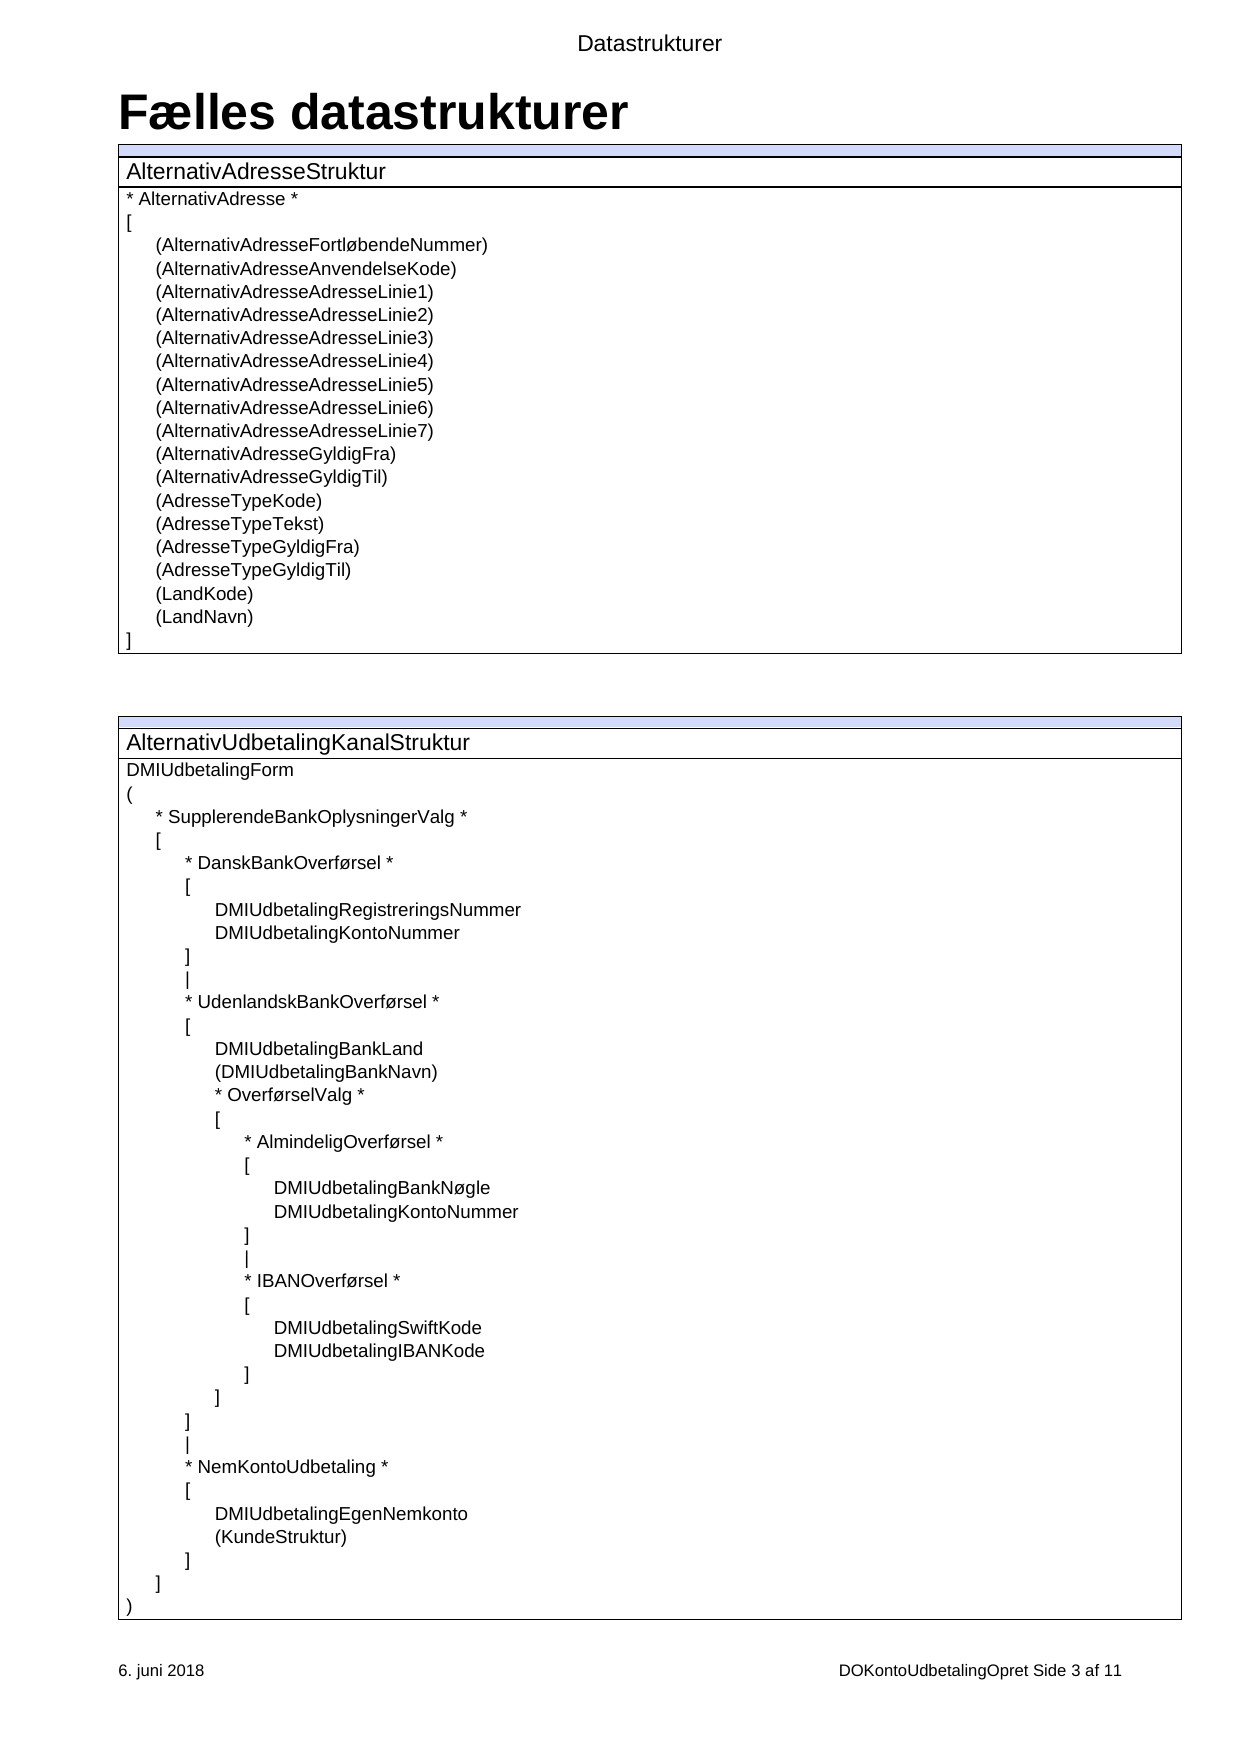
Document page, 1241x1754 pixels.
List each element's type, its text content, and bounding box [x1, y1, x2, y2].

table_cell AlternativAdresseStruktur [119, 158, 1181, 186]
table_cell * AlternativAdresse * [ (AlternativAdresseFortløbendeNummer) (AlternativAdresseAnvendelseKode) (AlternativAdresseAdresseLinie1) (AlternativAdresseAdresseLinie2) (AlternativAdresseAdresseLinie3) (AlternativAdresseAdresseLinie4) (AlternativAdresseAdresseLinie5) (AlternativAdresseAdresseLinie6) (AlternativAdresseAdresseLinie7) (AlternativAdresseGyldigFra) (AlternativAdresseGyldigTil) (AdresseTypeKode) (AdresseTypeTekst) (AdresseTypeGyldigFra) (AdresseTypeGyldigTil) (LandKode) (LandNavn) ] [119, 188, 1181, 653]
text Fælles datastrukturer [118, 82, 1181, 140]
table_header [119, 717, 1181, 727]
table_cell DMIUdbetalingForm ( * SupplerendeBankOplysningerValg * [ * DanskBankOverførsel * [ DMIUdbetalingRegistreringsNummer DMIUdbetalingKontoNummer ] | * UdenlandskBankOverførsel * [ DMIUdbetalingBankLand (DMIUdbetalingBankNavn) * OverførselValg * [ * AlmindeligOverførsel * [ DMIUdbetalingBankNøgle DMIUdbetalingKontoNummer ] | * IBANOverførsel * [ DMIUdbetalingSwiftKode DMIUdbetalingIBANKode ] ] ] | * NemKontoUdbetaling * [ DMIUdbetalingEgenNemkonto (KundeStruktur) ] ] ) [119, 759, 1181, 1619]
table_header [119, 145, 1181, 156]
table_cell AlternativUdbetalingKanalStruktur [119, 729, 1181, 757]
